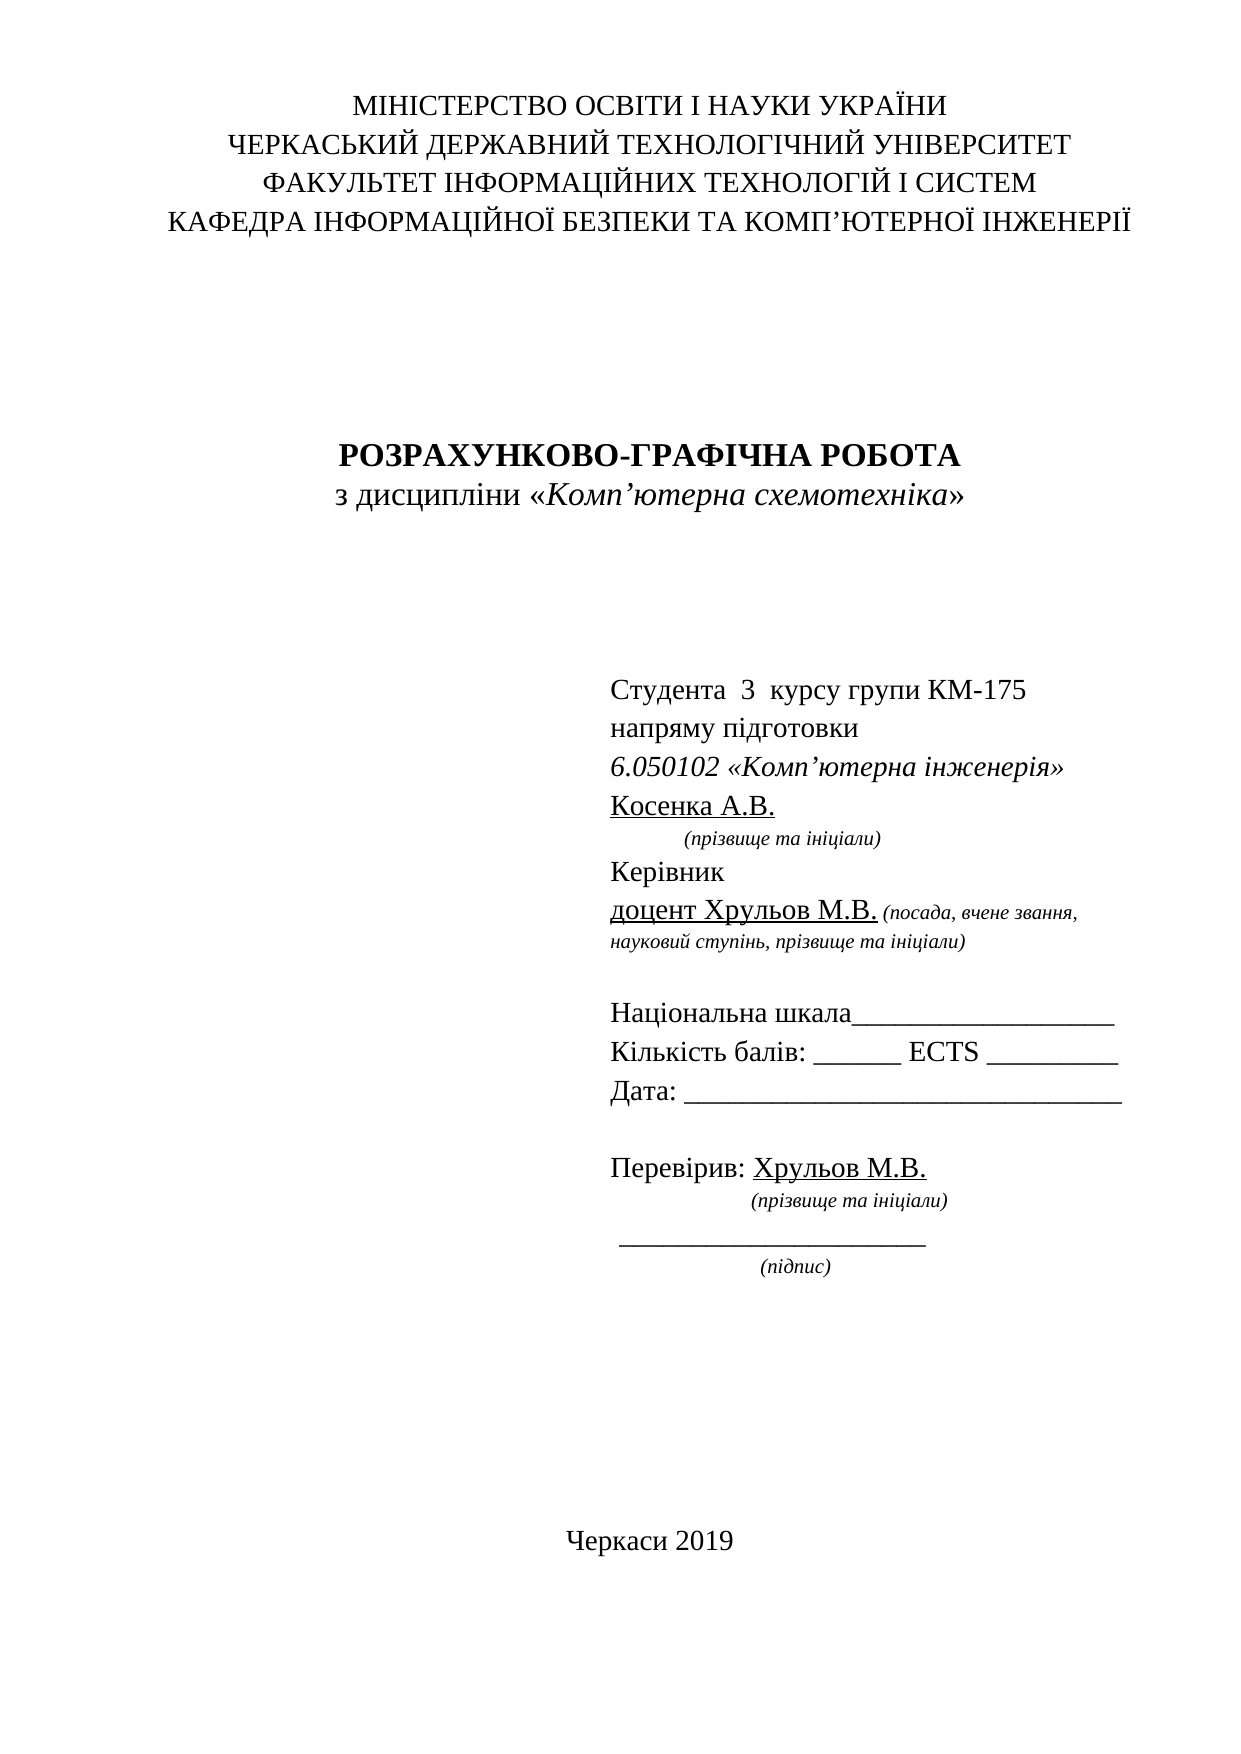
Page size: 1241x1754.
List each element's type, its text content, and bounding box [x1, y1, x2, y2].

text напряму підготовки [610, 711, 1152, 744]
text РОЗРАХУНКОВО-ГРАФІЧНА РОБОТА [148, 435, 1152, 474]
text (підпис) [410, 1254, 1152, 1278]
text _____________________ [410, 1216, 1152, 1249]
text Кількість балів: ______ ECTS _________ [610, 1034, 1152, 1068]
text 6.050102 «Комп’ютерна інженерія» [610, 749, 1152, 783]
text з дисципліни «Комп’ютерна схемотехніка» [148, 474, 1152, 512]
text ФАКУЛЬТЕТ ІНФОРМАЦІЙНИХ ТЕХНОЛОГІЙ І СИСТЕМ [148, 166, 1152, 199]
text (прізвище та ініціали) [610, 1188, 1152, 1212]
text Керівник [610, 854, 1152, 887]
text (прізвище та ініціали) [610, 826, 1152, 850]
text Студента 3 курсу групи КМ-175 [610, 672, 1152, 706]
text Черкаси 2019 [148, 1523, 1152, 1557]
text Перевірив: Хрульов М.В. [610, 1150, 1152, 1183]
text Дата: ______________________________ [610, 1073, 1152, 1106]
text МІНІСТЕРСТВО ОСВІТИ І НАУКИ УКРАЇНИ [148, 88, 1152, 122]
text доцент Хрульов М.В. (посада, вчене звання, науковий ступінь, прізвище та ініціали) [610, 892, 1152, 953]
text Косенка А.В. [610, 788, 1152, 821]
text ЧЕРКАСЬКИЙ ДЕРЖАВНИЙ ТЕХНОЛОГІЧНИЙ УНІВЕРСИТЕТ [148, 127, 1152, 161]
text Національна шкала__________________ [610, 996, 1152, 1029]
text КАФЕДРА ІНФОРМАЦІЙНОЇ БЕЗПЕКИ ТА КОМП’ЮТЕРНОЇ ІНЖЕНЕРІЇ [148, 204, 1152, 238]
